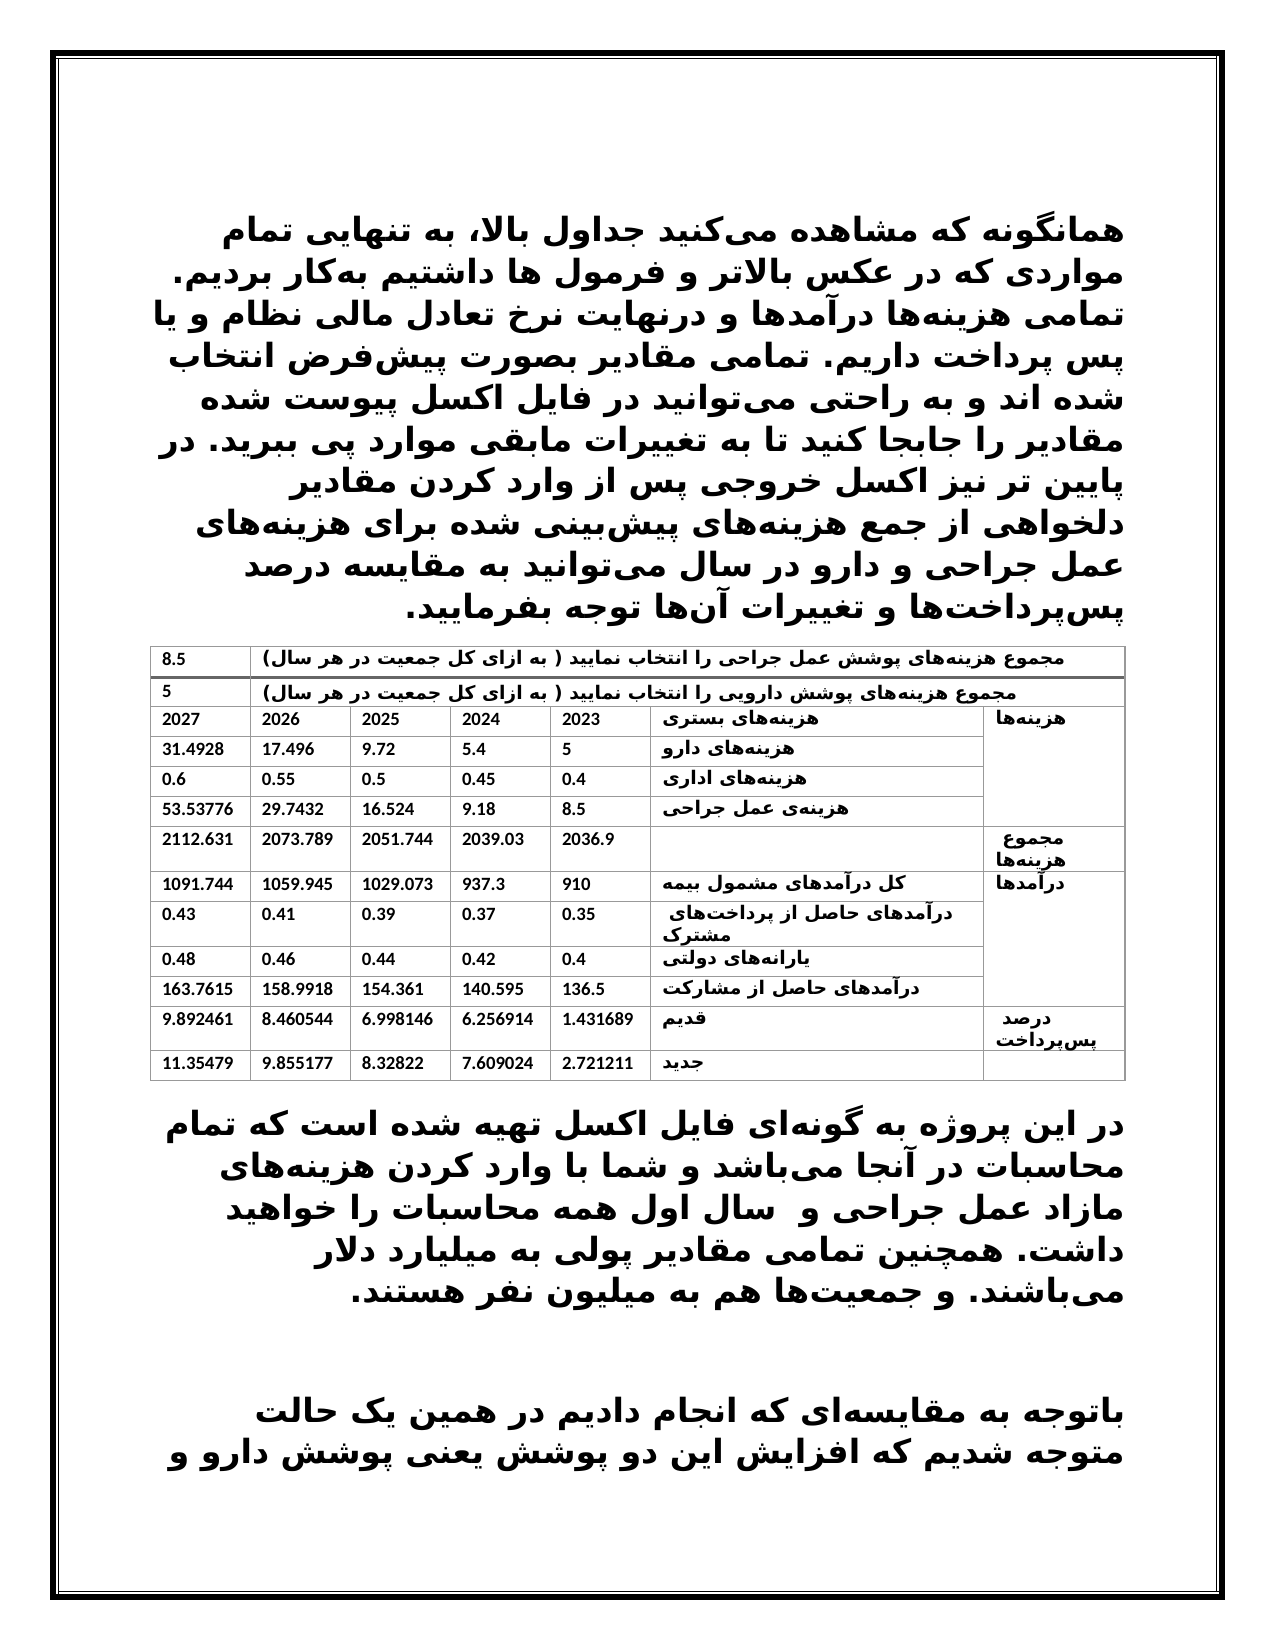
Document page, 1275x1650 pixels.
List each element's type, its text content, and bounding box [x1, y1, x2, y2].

table_cell هزینه‌های دارو [651, 737, 983, 766]
table_cell 0.4 [551, 947, 650, 976]
table_cell 9.18 [451, 797, 550, 826]
table_cell 140.595 [451, 977, 550, 1006]
table_header مجموع هزینه‌های پوشش عمل جراحی را انتخاب نمایید ( به ازای کل جمعیت در هر سال) [251, 647, 1124, 676]
table_cell 0.5 [351, 767, 450, 796]
table_cell 2023 [551, 707, 650, 736]
table_cell مجموع هزینه‌های پوشش دارویی را انتخاب نمایید ( به ازای کل جمعیت در هر سال) [251, 679, 1124, 706]
table_cell 2027 [151, 707, 250, 736]
table_cell 0.48 [151, 947, 250, 976]
table_cell 154.361 [351, 977, 450, 1006]
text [150, 1391, 1125, 1472]
table_cell 6.256914 [451, 1007, 550, 1050]
table_cell 5 [151, 679, 250, 706]
table_cell 1059.945 [251, 872, 350, 901]
table_cell 163.7615 [151, 977, 250, 1006]
table_cell 31.4928 [151, 737, 250, 766]
table_cell 0.45 [451, 767, 550, 796]
table_cell 9.892461 [151, 1007, 250, 1050]
text همانگونه که مشاهده می‌کنید جداول بالا، به تنهایی تمام مواردی که در عکس بالاتر و فرمول ها داشتیم به‌کار بردیم. تمامی هزینه‌ها درآمد‌ها و درنهایت نرخ تعادل مالی نظام و یا پس پرداخت داریم. تمامی مقادیر بصورت پیش‌فرض انتخاب شده اند و به راحتی می‌توانید در فایل اکسل پیوست شده مقادیر را جابجا کنید تا به تغییرات مابقی موارد پی ببرید. در پایین تر نیز اکسل خروجی پس از وارد کردن مقادیر دلخواهی از جمع هزینه‌های پیش‌بینی شده برای هزینه‌های عمل جراحی و دارو در سال می‌توانید به مقایسه درصد پس‌پرداخت‌ها و تغییرات آن‌ها توجه بفرمایید. [150, 211, 1125, 626]
table_cell هزینه‌های اداری [651, 767, 983, 796]
table_cell 2.721211 [551, 1051, 650, 1080]
table_cell 0.43 [151, 902, 250, 946]
table_cell 136.5 [551, 977, 650, 1006]
table_cell 1091.744 [151, 872, 250, 901]
text در این پروژه به گونه‌ای فایل اکسل تهیه شده است که تمام محاسبات در آنجا می‌باشد و شما با وارد کردن هزینه‌های مازاد عمل جراحی و سال اول همه محاسبات را خواهید داشت. همچنین تمامی مقادیر پولی به میلیارد دلار می‌باشند. و جمعیت‌ها هم به میلیون نفر هستند. [150, 1104, 1125, 1311]
table_cell [984, 1051, 1124, 1080]
table_cell هزینه‌ها [984, 707, 1124, 826]
table_cell 2112.631 [151, 827, 250, 871]
table_cell جدید [651, 1051, 983, 1080]
table_cell 8.460544 [251, 1007, 350, 1050]
table_cell 16.524 [351, 797, 450, 826]
table_cell 11.35479 [151, 1051, 250, 1080]
table_cell 6.998146 [351, 1007, 450, 1050]
table_cell هزینه‌های بستری [651, 707, 983, 736]
table_cell [651, 827, 983, 871]
table_cell 937.3 [451, 872, 550, 901]
table_cell درآمد‌های حاصل از پرداخت‌های مشترک [651, 902, 983, 946]
table_cell 53.53776 [151, 797, 250, 826]
table_cell درآمد‌ها [984, 872, 1124, 1006]
table_cell 2025 [351, 707, 450, 736]
table_cell 158.9918 [251, 977, 350, 1006]
table_cell مجموع هزینه‌ها [984, 827, 1124, 871]
table_cell 2051.744 [351, 827, 450, 871]
table_cell درصد پس‌پرداخت [984, 1007, 1124, 1050]
table_cell درآمدهای حاصل از مشارکت [651, 977, 983, 1006]
table_cell 8.5 [551, 797, 650, 826]
table_cell 17.496 [251, 737, 350, 766]
table_header 8.5 [151, 647, 250, 676]
table_cell 1029.073 [351, 872, 450, 901]
table_cell هزینه‌ی عمل جراحی [651, 797, 983, 826]
table_cell 8.32822 [351, 1051, 450, 1080]
table_cell 2026 [251, 707, 350, 736]
table_cell یارانه‌های دولتی [651, 947, 983, 976]
table_cell 7.609024 [451, 1051, 550, 1080]
table_cell 0.41 [251, 902, 350, 946]
table_cell 0.6 [151, 767, 250, 796]
table_cell 0.35 [551, 902, 650, 946]
table_cell 9.855177 [251, 1051, 350, 1080]
table_cell 2039.03 [451, 827, 550, 871]
table_cell 0.39 [351, 902, 450, 946]
table_cell 29.7432 [251, 797, 350, 826]
table_cell قدیم [651, 1007, 983, 1050]
table_cell 5.4 [451, 737, 550, 766]
table_cell 2073.789 [251, 827, 350, 871]
table_cell 2024 [451, 707, 550, 736]
table_cell 9.72 [351, 737, 450, 766]
table_cell 0.44 [351, 947, 450, 976]
table_cell 0.4 [551, 767, 650, 796]
table_cell کل درآمد‌های مشمول بیمه [651, 872, 983, 901]
table_cell 5 [551, 737, 650, 766]
table_cell 0.55 [251, 767, 350, 796]
table_cell 2036.9 [551, 827, 650, 871]
table_cell 0.37 [451, 902, 550, 946]
table_cell 910 [551, 872, 650, 901]
table_cell 0.42 [451, 947, 550, 976]
table_cell 0.46 [251, 947, 350, 976]
table_cell 1.431689 [551, 1007, 650, 1050]
